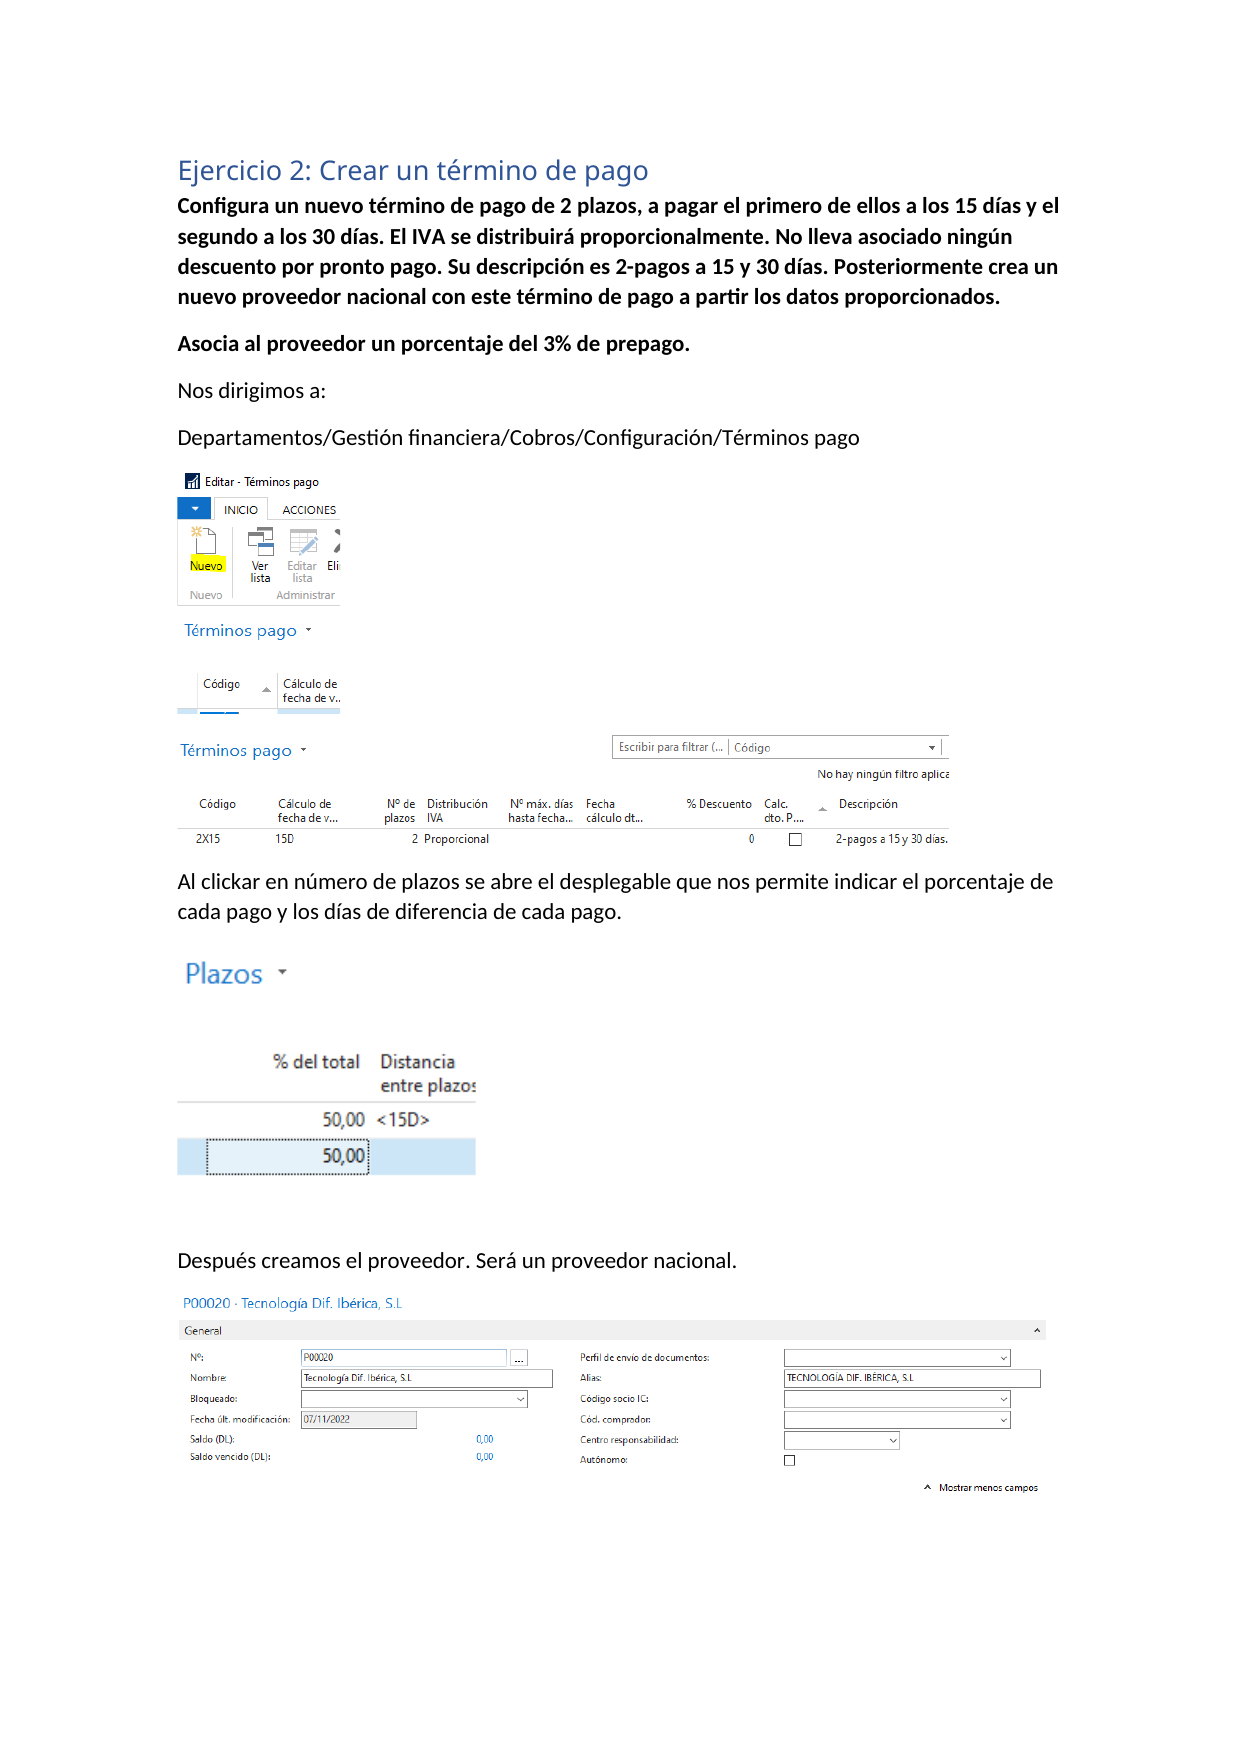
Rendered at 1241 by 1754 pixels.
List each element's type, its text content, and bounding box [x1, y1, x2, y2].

text Después creamos el proveedor. Será un proveedor nacional. [177, 1246, 1063, 1274]
subtitle Ejercicio 2: Crear un término de pago [177, 152, 1063, 189]
text Departamentos/Gestión financiera/Cobros/Configuración/Términos pago [177, 423, 1063, 451]
text Configura un nuevo término de pago de 2 plazos, a pagar el primero de ellos a los 15 días y el segundo a los 30 días. El IVA se distribuirá proporcionalmente. No lleva asociado ningún descuento por pronto pago. Su descripción es 2-pagos a 15 y 30 días. Posteriormente crea un nuevo proveedor nacional con este término de pago a partir los datos proporcionados. [177, 192, 1063, 310]
picture [177, 469, 341, 714]
text Al clickar en número de plazos se abre el desplegable que nos permite indicar el porcentaje de cada pago y los días de diferencia de cada pago. [177, 867, 1063, 925]
text Asocia al proveedor un porcentaje del 3% de prepago. [177, 329, 1063, 357]
text Nos dirigimos a: [177, 376, 1063, 404]
picture [177, 1292, 1046, 1500]
picture [177, 732, 949, 849]
picture [177, 944, 476, 1180]
